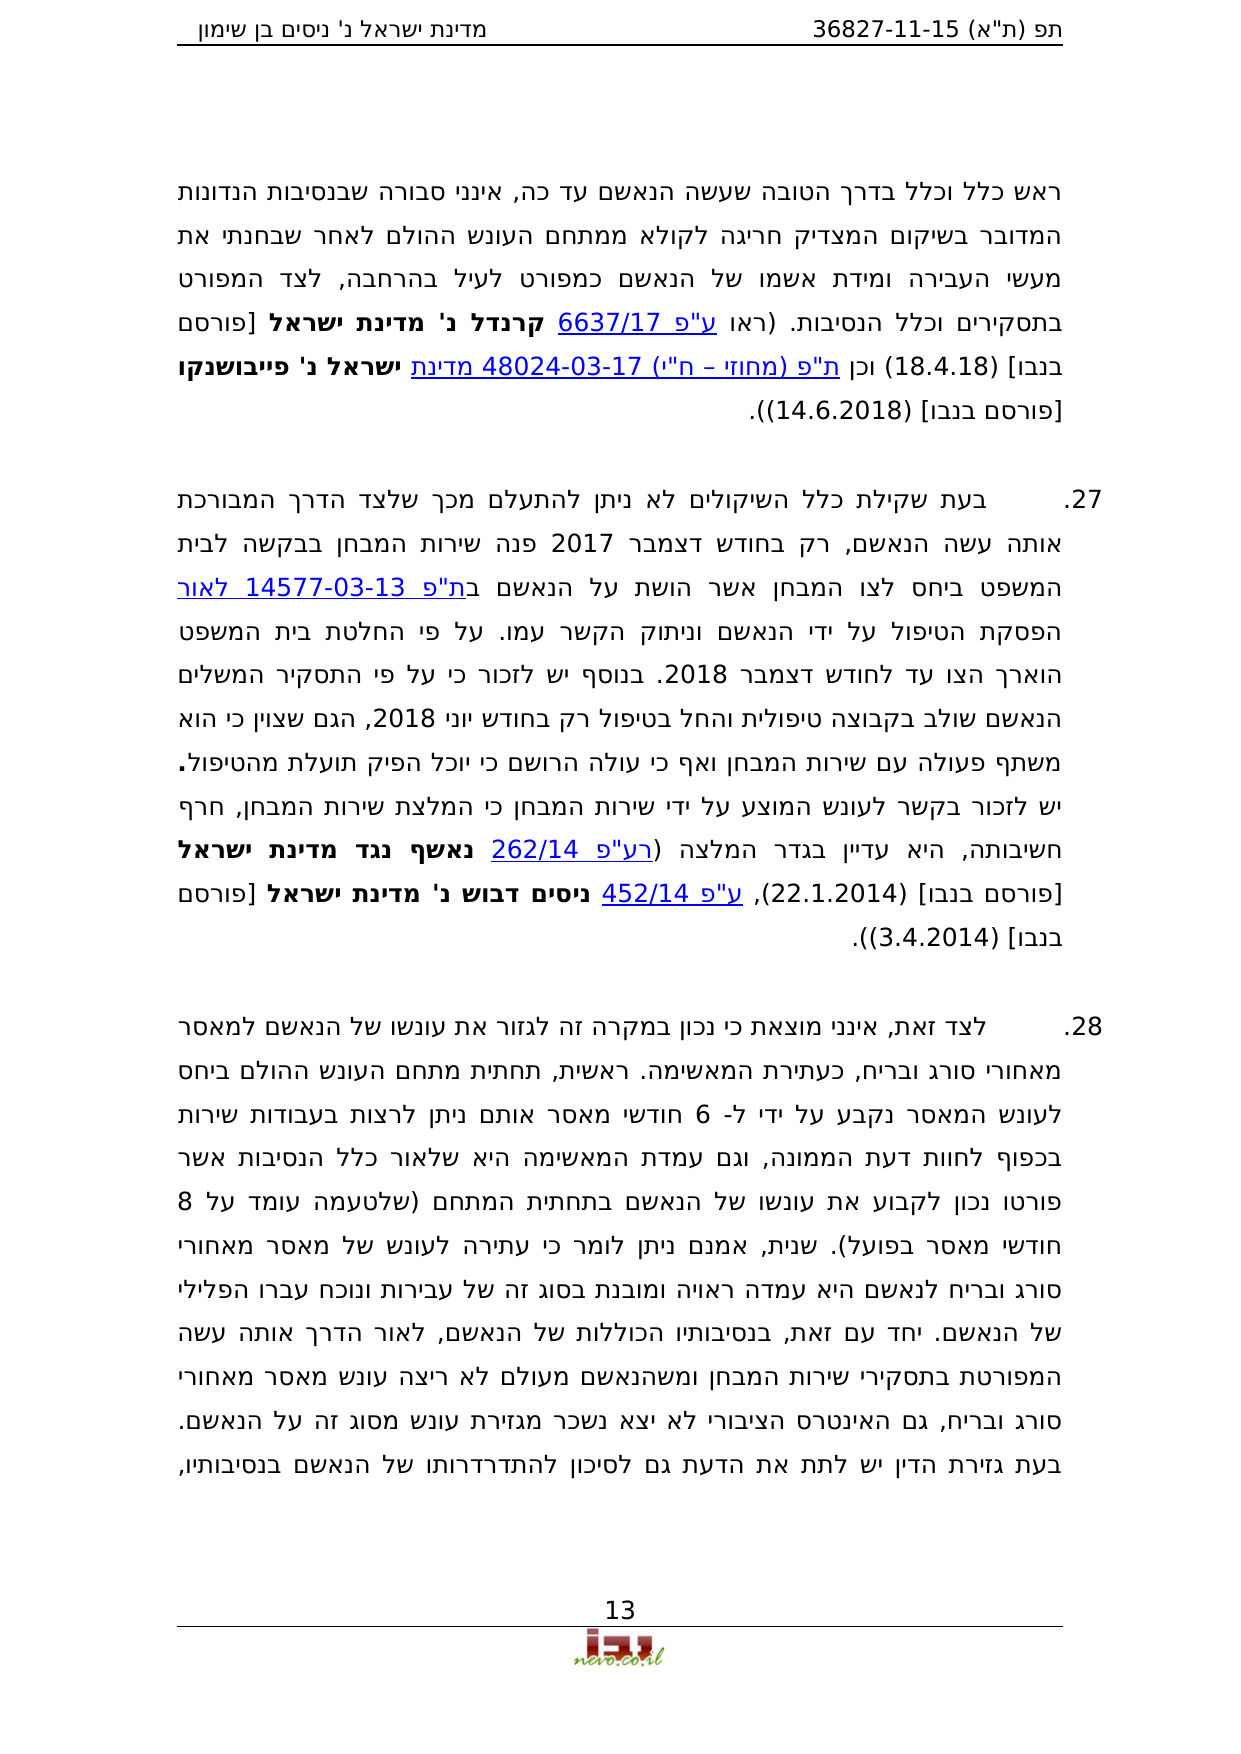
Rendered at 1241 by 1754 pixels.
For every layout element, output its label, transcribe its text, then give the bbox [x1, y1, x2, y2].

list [177, 1012, 1063, 1479]
picture [574, 1628, 666, 1667]
list בעת שקילת כלל השיקולים לא ניתן להתעלם מכך שלצד הדרך המבורכת אותה עשה הנאשם, רק בחודש דצמבר 2017 פנה שירות המבחן בבקשה לבית המשפט ביחס לצו המבחן אשר הושת על הנאשם בת"פ 14577-03-13 לאור הפסקת הטיפול על ידי הנאשם וניתוק הקשר עמו. על פי החלטת בית המשפט הוארך הצו עד לחודש דצמבר 2018. בנוסף יש לזכור כי על פי התסקיר המשלים הנאשם שולב בקבוצה טיפולית והחל בטיפול רק בחודש יוני 2018, הגם שצוין כי הוא משתף פעולה עם שירות המבחן ואף כי עולה הרושם כי יוכל הפיק תועלת מהטיפול. יש לזכור בקשר לעונש המוצע על ידי שירות המבחן כי המלצת שירות המבחן, חרף חשיבותה, היא עדיין בגדר המלצה (רע"פ 262/14 נאשף נגד מדינת ישראל [פורסם בנבו] (22.1.2014), ע"פ 452/14 ניסים דבוש נ' מדינת ישראל [פורסם בנבו] (3.4.2014)). [177, 485, 1063, 952]
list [177, 177, 1063, 425]
